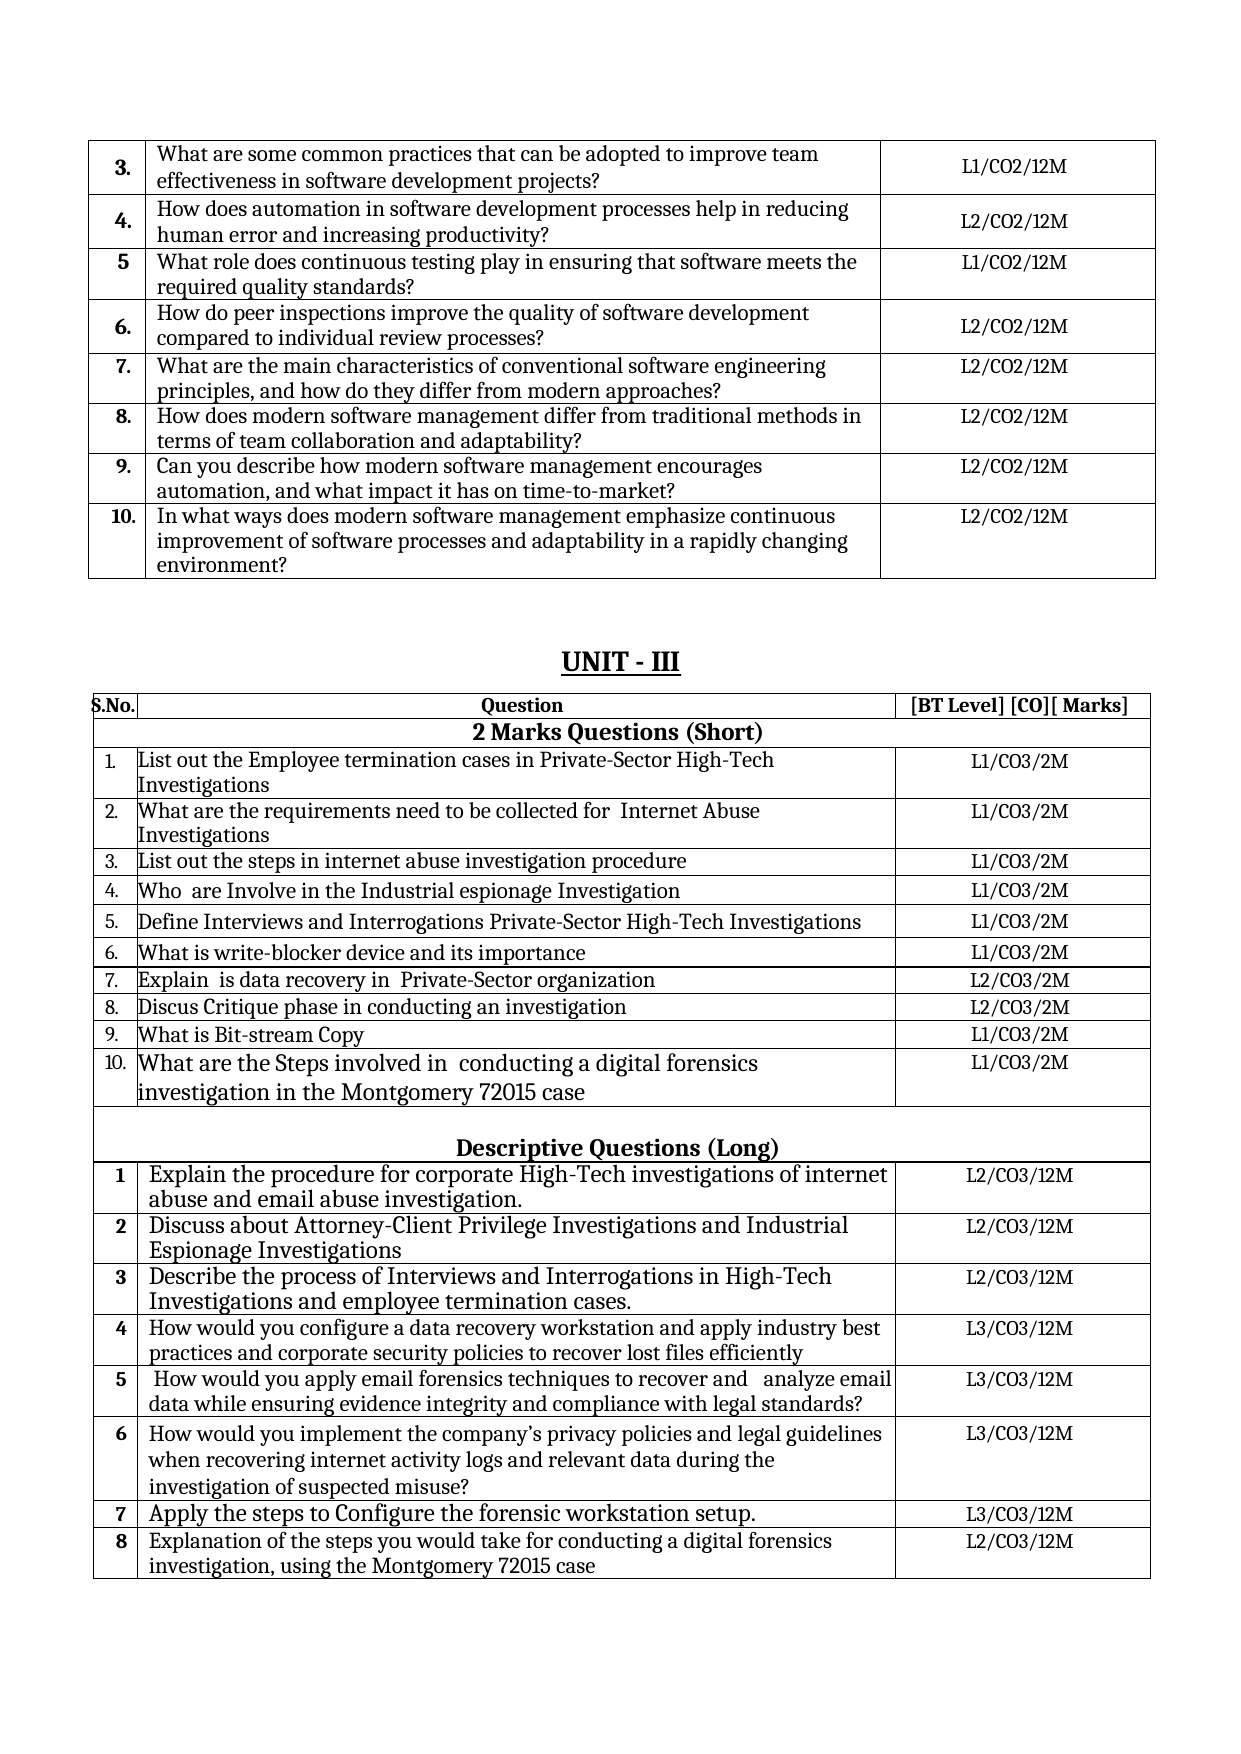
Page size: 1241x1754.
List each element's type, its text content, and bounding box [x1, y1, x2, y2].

table_cell What role does continuous testing play in ensuring that software meets the required quality standards? [146, 249, 880, 299]
table_cell Who are Involve in the Industrial espionage Investigation [138, 876, 895, 904]
table_cell Descriptive Questions (Long) [94, 1107, 1150, 1161]
table_cell Can you describe how modern software management encourages automation, and what impact it has on time-to-market? [146, 454, 880, 503]
table_cell L1/CO3/2M [896, 1021, 1150, 1048]
table_cell L2/CO2/12M [881, 454, 1155, 503]
table_cell 5 [94, 1366, 137, 1416]
table_cell L3/CO3/12M [896, 1417, 1150, 1500]
table_cell 8 [94, 1528, 137, 1578]
table_cell 2. [94, 799, 137, 848]
table_cell L2/CO2/12M [881, 300, 1155, 353]
table_header S.No. [94, 694, 137, 718]
table_cell How do peer inspections improve the quality of software development compared to individual review processes? [146, 300, 880, 353]
table_cell L3/CO3/12M [896, 1501, 1150, 1527]
table_cell 5. [94, 905, 137, 937]
table_cell L1/CO3/2M [896, 849, 1150, 875]
table_cell Define Interviews and Interrogations Private-Sector High-Tech Investigations [138, 905, 895, 937]
table_cell L3/CO3/12M [896, 1366, 1150, 1416]
text UNIT - III [76, 645, 1166, 679]
table_cell What are the main characteristics of conventional software engineering principles, and how do they differ from modern approaches? [146, 354, 880, 403]
table_cell L1/CO3/2M [896, 938, 1150, 966]
table_cell Explain is data recovery in Private-Sector organization [138, 968, 895, 993]
table_cell 1. [94, 748, 137, 798]
table_cell 7. [89, 354, 145, 403]
table_cell 8. [89, 404, 145, 453]
table_cell In what ways does modern software management emphasize continuous improvement of software processes and adaptability in a rapidly changing environment? [146, 504, 880, 577]
table_cell What are some common practices that can be adopted to improve team effectiveness in software development projects? [146, 141, 880, 194]
table_cell L1/CO3/2M [896, 1049, 1150, 1106]
table_cell L1/CO3/2M [896, 748, 1150, 798]
table_cell How would you apply email forensics techniques to recover and analyze email data while ensuring evidence integrity and compliance with legal standards? [138, 1366, 895, 1416]
table_cell What is write-blocker device and its importance [138, 938, 895, 966]
table_header [BT Level] [CO][ Marks] [896, 694, 1150, 718]
table_cell List out the steps in internet abuse investigation procedure [138, 849, 895, 875]
table_cell 9. [89, 454, 145, 503]
table_cell 2 [94, 1214, 137, 1263]
table_cell Discuss about Attorney-Client Privilege Investigations and Industrial Espionage Investigations [138, 1214, 895, 1263]
table_cell L1/CO3/2M [896, 905, 1150, 937]
table_cell Discus Critique phase in conducting an investigation [138, 994, 895, 1020]
table_cell L2/CO3/12M [896, 1264, 1150, 1314]
table_cell 7. [94, 968, 137, 993]
table_cell L2/CO3/12M [896, 1163, 1150, 1212]
table_cell L2/CO3/2M [896, 968, 1150, 993]
table_cell L2/CO2/12M [881, 354, 1155, 403]
table_cell 2 Marks Questions (Short) [94, 719, 1150, 747]
table_cell L2/CO2/12M [881, 504, 1155, 577]
table_cell 6 [94, 1417, 137, 1500]
table_header Question [138, 694, 895, 718]
table_cell What are the requirements need to be collected for Internet Abuse Investigations [138, 799, 895, 848]
table_cell L3/CO3/12M [896, 1315, 1150, 1365]
table_cell 3 [94, 1264, 137, 1314]
table_cell L1/CO3/2M [896, 876, 1150, 904]
table_cell What are the Steps involved in conducting a digital forensics investigation in the Montgomery 72015 case [138, 1049, 895, 1106]
table_cell 5 [89, 249, 145, 299]
table_cell Describe the process of Interviews and Interrogations in High-Tech Investigations and employee termination cases. [138, 1264, 895, 1314]
table_cell 1 [94, 1163, 137, 1212]
table_cell 3. [89, 141, 145, 194]
table_cell How would you configure a data recovery workstation and apply industry best practices and corporate security policies to recover lost files efficiently [138, 1315, 895, 1365]
table_cell L1/CO2/12M [881, 141, 1155, 194]
table_cell L2/CO3/12M [896, 1214, 1150, 1263]
table_cell L2/CO3/2M [896, 994, 1150, 1020]
table_cell 9. [94, 1021, 137, 1048]
table_cell 6. [89, 300, 145, 353]
table_cell Explain the procedure for corporate High-Tech investigations of internet abuse and email abuse investigation. [138, 1163, 895, 1212]
table_cell 8. [94, 994, 137, 1020]
table_cell L2/CO3/12M [896, 1528, 1150, 1578]
table_cell 10. [89, 504, 145, 577]
table_cell How does automation in software development processes help in reducing human error and increasing productivity? [146, 195, 880, 248]
table_cell 6. [94, 938, 137, 966]
table_cell 4. [89, 195, 145, 248]
table_cell L1/CO2/12M [881, 249, 1155, 299]
table_cell Apply the steps to Configure the forensic workstation setup. [138, 1501, 895, 1527]
table_cell L2/CO2/12M [881, 195, 1155, 248]
table_cell 4 [94, 1315, 137, 1365]
table_cell List out the Employee termination cases in Private-Sector High-Tech Investigations [138, 748, 895, 798]
table_cell L1/CO3/2M [896, 799, 1150, 848]
table_cell How would you implement the company’s privacy policies and legal guidelines when recovering internet activity logs and relevant data during the investigation of suspected misuse? [138, 1417, 895, 1500]
table_cell L2/CO2/12M [881, 404, 1155, 453]
table_cell 10. [94, 1049, 137, 1106]
table_cell 3. [94, 849, 137, 875]
table_cell 7 [94, 1501, 137, 1527]
table_cell Explanation of the steps you would take for conducting a digital forensics investigation, using the Montgomery 72015 case [138, 1528, 895, 1578]
table_cell What is Bit-stream Copy [138, 1021, 895, 1048]
table_cell How does modern software management differ from traditional methods in terms of team collaboration and adaptability? [146, 404, 880, 453]
table_cell 4. [94, 876, 137, 904]
